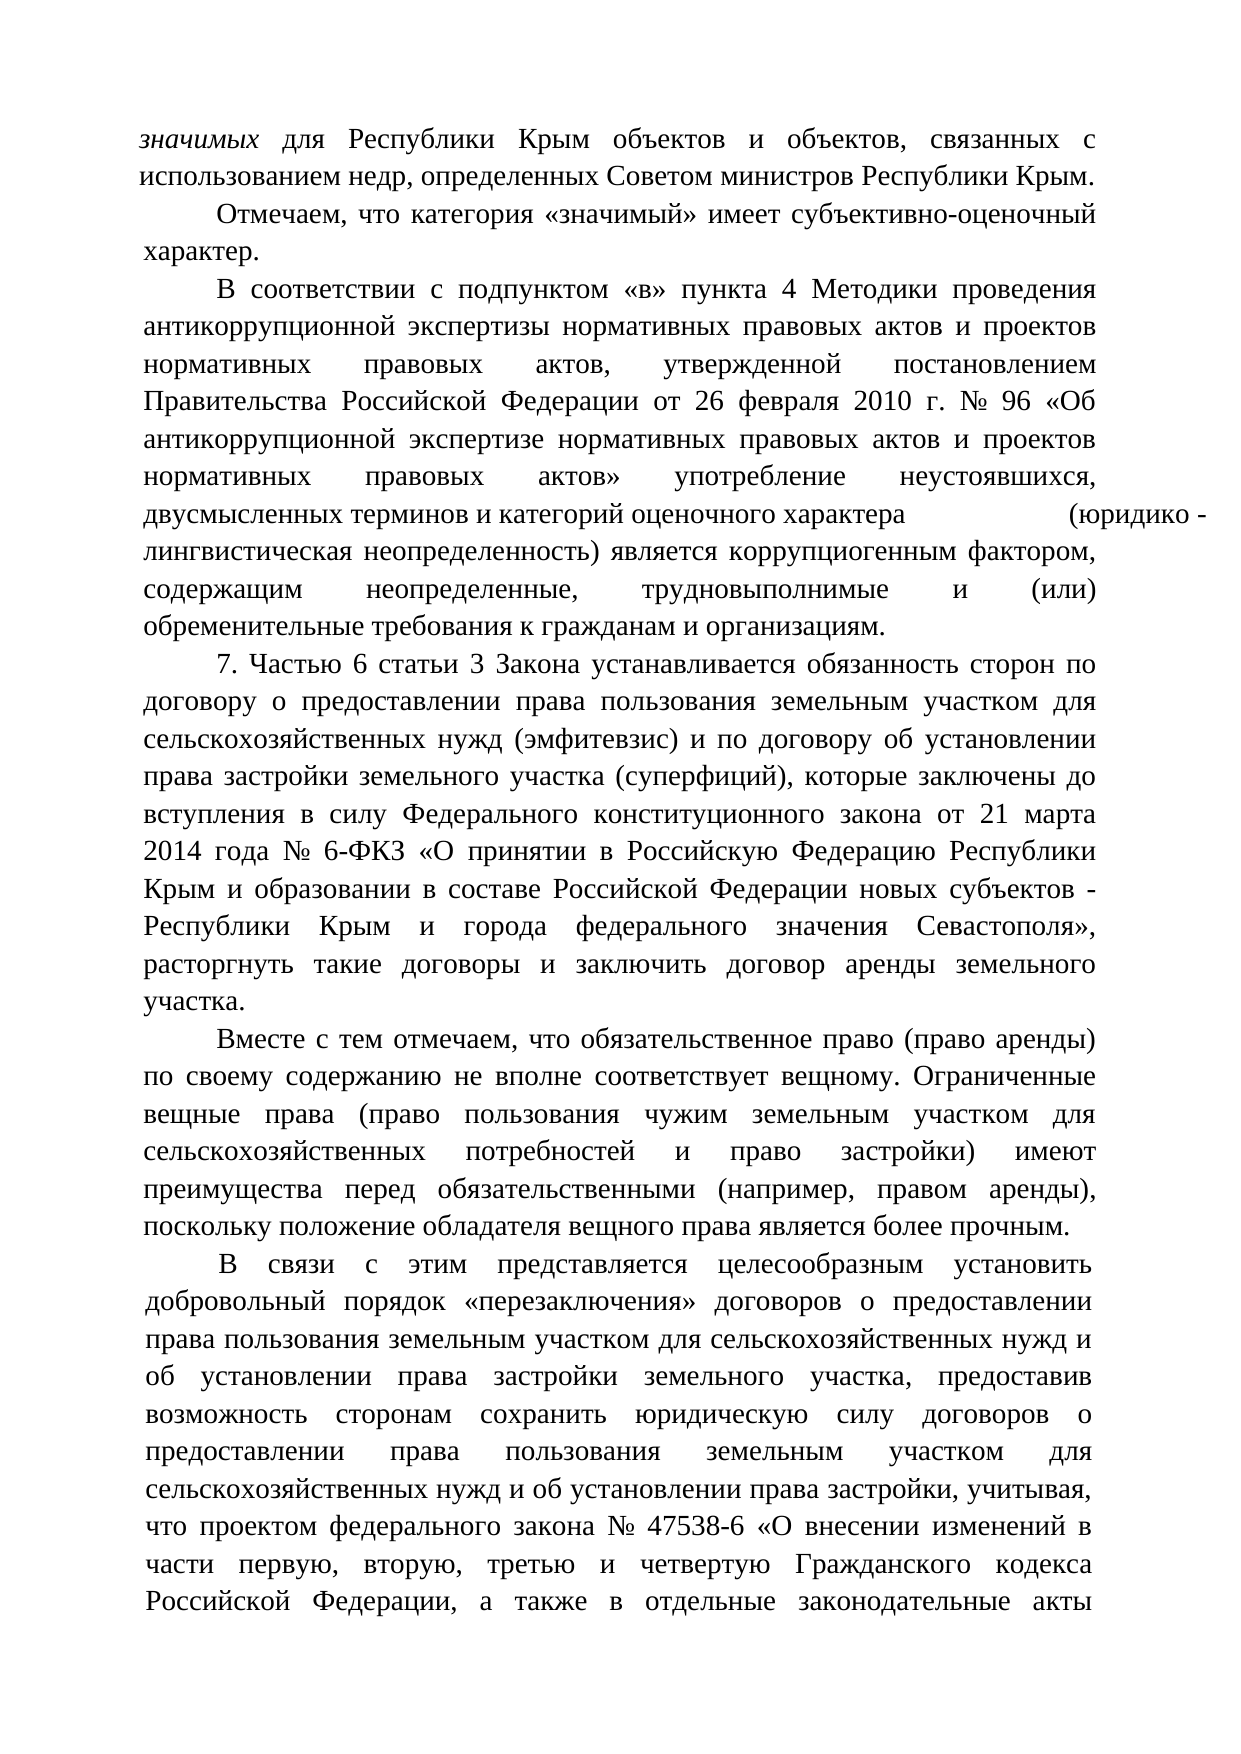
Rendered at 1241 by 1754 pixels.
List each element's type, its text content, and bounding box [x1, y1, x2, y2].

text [139, 118, 1097, 193]
text Вместе с тем отмечаем, что обязательственное право (право аренды) по своему содержанию не вполне соответствует вещному. Ограниченные вещные права (право пользования чужим земельным участком для сельскохозяйственных потребностей и право застройки) имеют преимущества перед обязательственными (например, правом аренды), поскольку положение обладателя вещного права является более прочным. [143, 1018, 1097, 1243]
text В соответствии с подпунктом «в» пункта 4 Методики проведения антикоррупционной экспертизы нормативных правовых актов и проектов нормативных правовых актов, утвержденной постановлением Правительства Российской Федерации от 26 февраля 2010 г. № 96 «Об антикоррупционной экспертизе нормативных правовых актов и проектов нормативных правовых актов» употребление неустоявшихся, двусмысленных терминов и категорий оценочного характера (юридико - лингвистическая неопределенность) является коррупциогенным фактором, содержащим неопределенные, трудновыполнимые и (или) обременительные требования к гражданам и организациям. [143, 268, 1097, 643]
text Отмечаем, что категория «значимый» имеет субъективно-оценочный характер. [143, 193, 1097, 268]
text 7. Частью 6 статьи 3 Закона устанавливается обязанность сторон по договору о предоставлении права пользования земельным участком для сельскохозяйственных нужд (эмфитевзис) и по договору об установлении права застройки земельного участка (суперфиций), которые заключены до вступления в силу Федерального конституционного закона от 21 марта 2014 года № 6-ФКЗ «О принятии в Российскую Федерацию Республики Крым и образовании в составе Российской Федерации новых субъектов - Республики Крым и города федерального значения Севастополя», расторгнуть такие договоры и заключить договор аренды земельного участка. [143, 643, 1097, 1018]
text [145, 1243, 1093, 1618]
